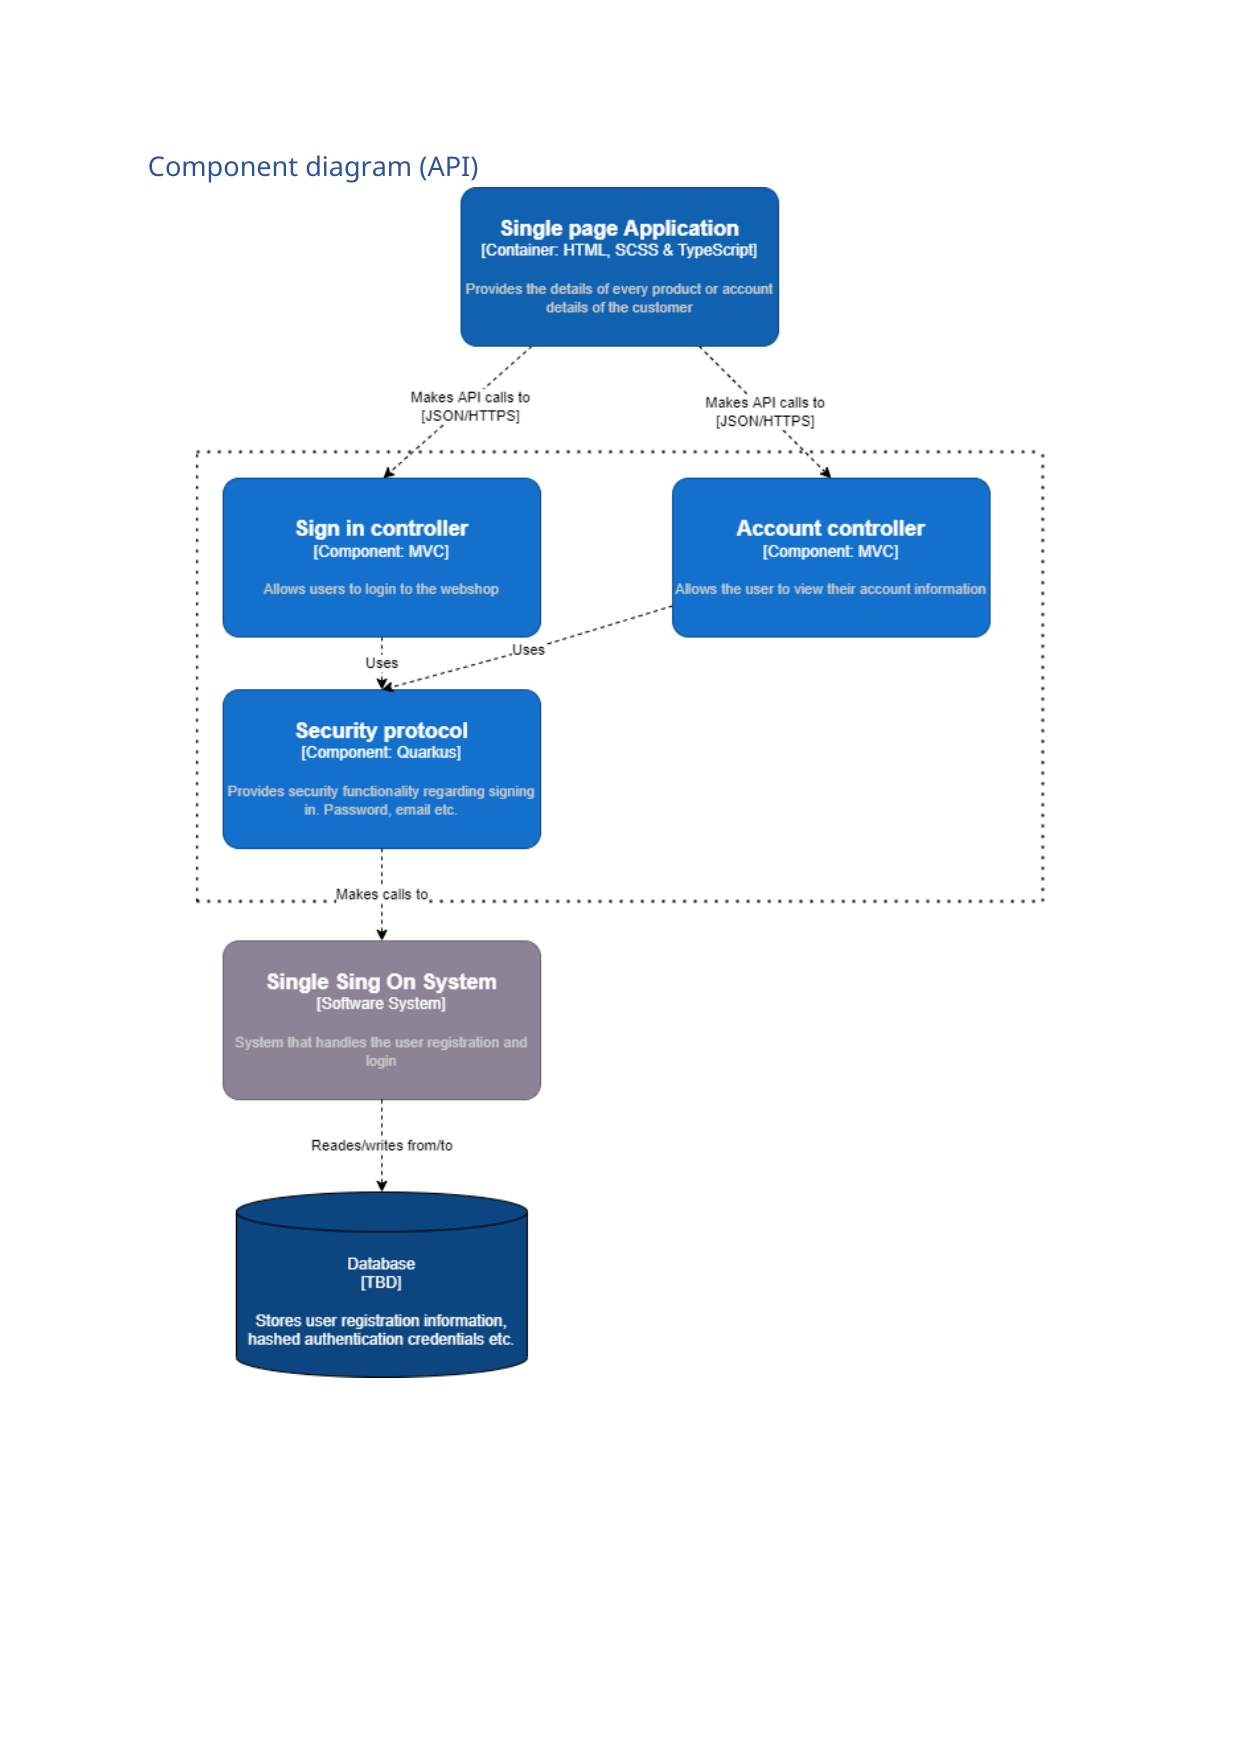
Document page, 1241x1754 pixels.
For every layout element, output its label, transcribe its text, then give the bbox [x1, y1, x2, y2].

subtitle Component diagram (API) [148, 148, 1093, 184]
picture [195, 187, 1045, 1378]
